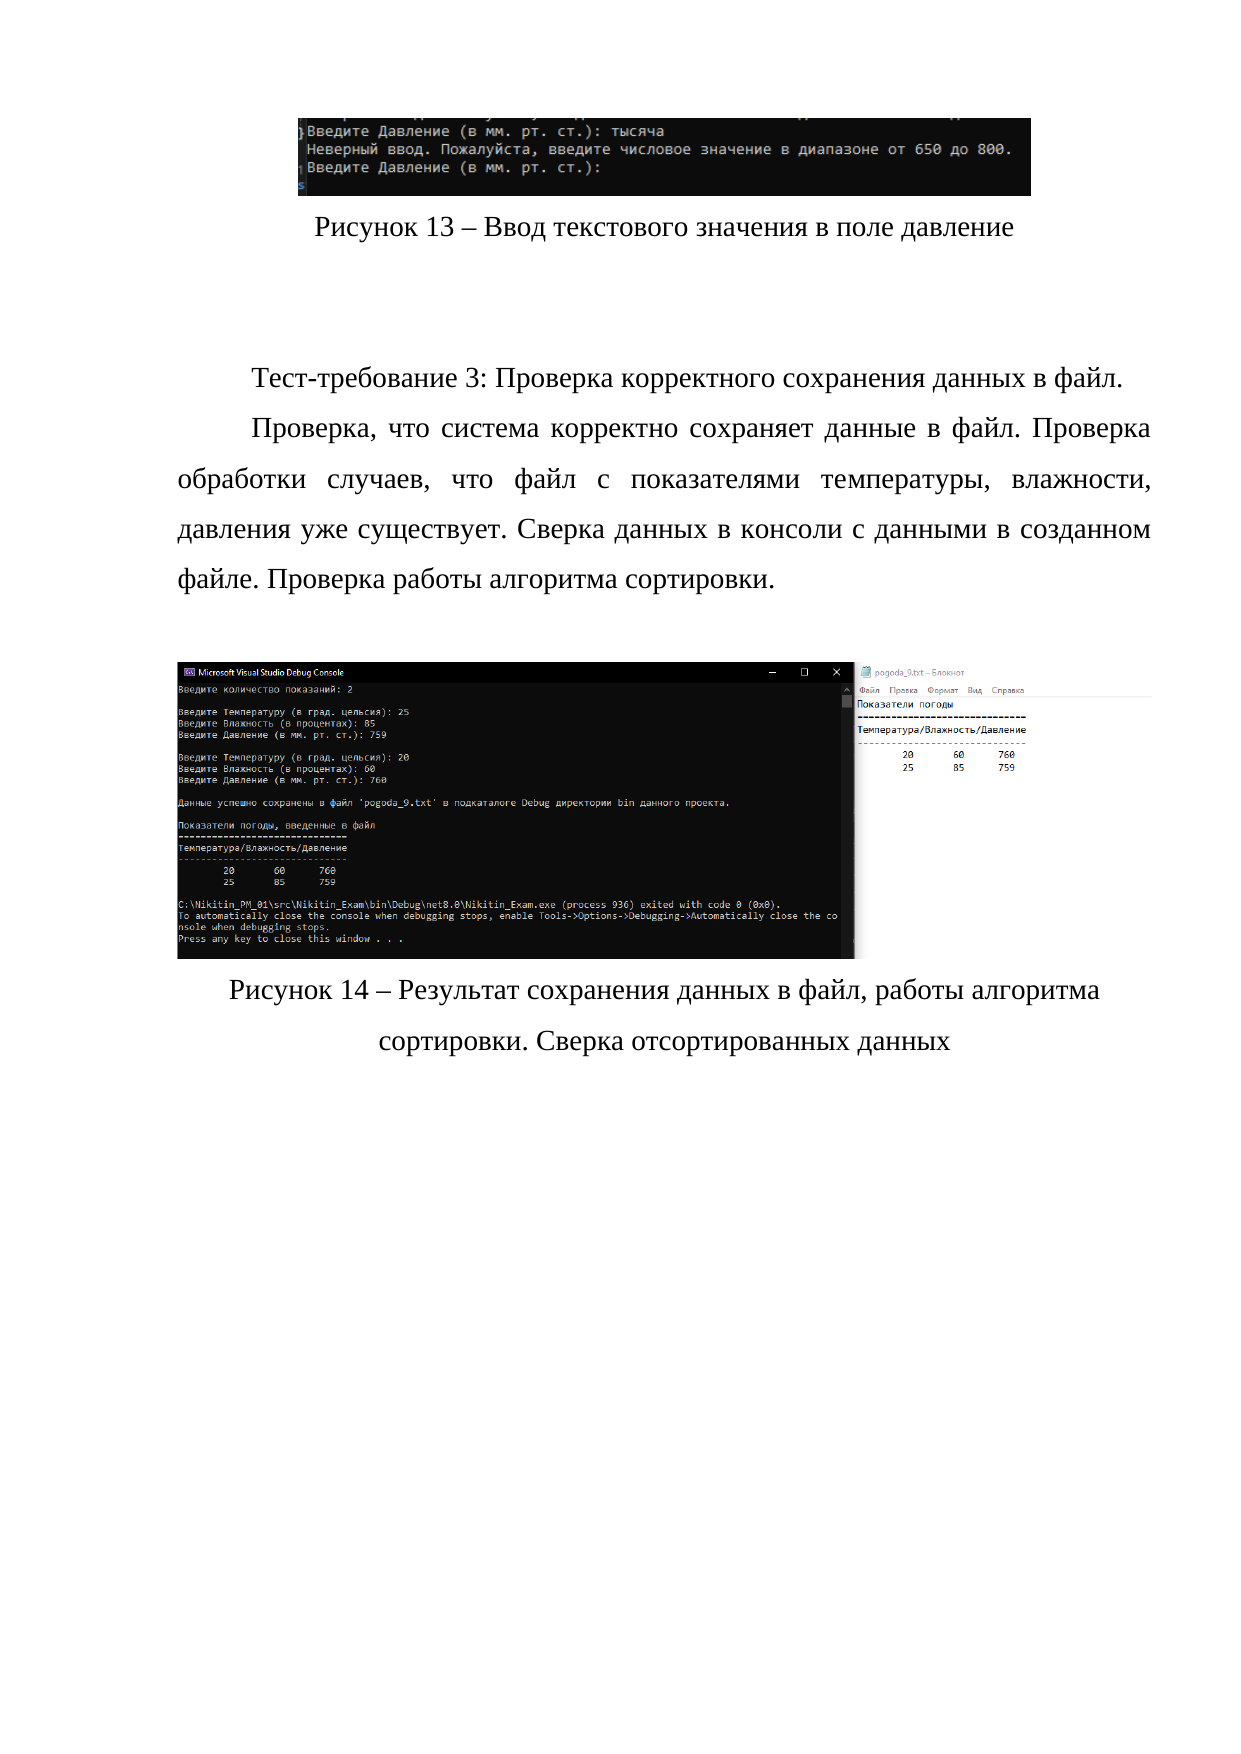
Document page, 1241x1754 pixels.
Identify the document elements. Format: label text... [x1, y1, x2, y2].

text Рисунок 13 – Ввод текстового значения в поле давление [177, 209, 1152, 243]
text Тест-требование 3: Проверка корректного сохранения данных в файл. [177, 360, 1152, 394]
picture [177, 662, 1152, 959]
text Рисунок 14 – Результат сохранения данных в файл, работы алгоритма сортировки. Сверка отсортированных данных [177, 972, 1152, 1056]
picture [298, 118, 1031, 196]
text Проверка, что система корректно сохраняет данные в файл. Проверка обработки случаев, что файл с показателями температуры, влажности, давления уже существует. Сверка данных в консоли с данными в созданном файле. Проверка работы алгоритма сортировки. [177, 410, 1152, 595]
